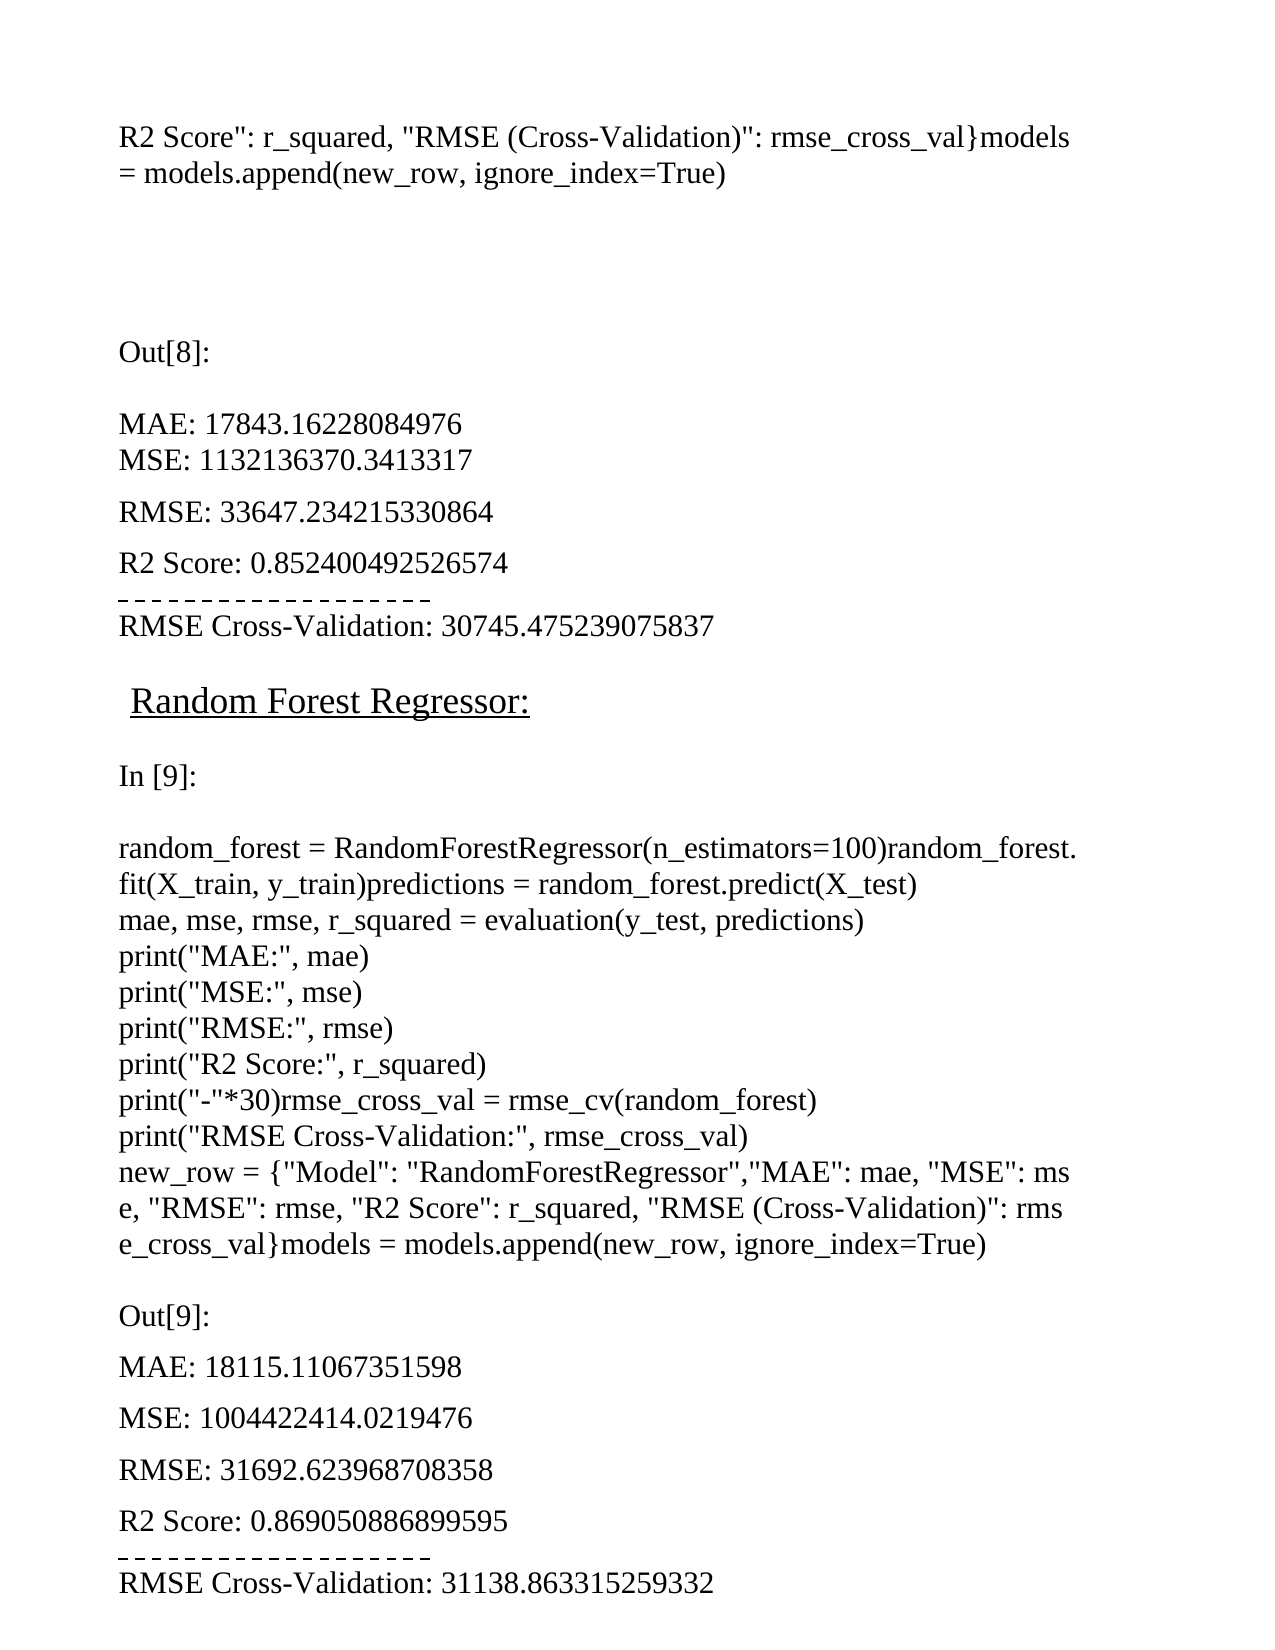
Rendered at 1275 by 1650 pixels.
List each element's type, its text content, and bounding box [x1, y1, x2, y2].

text R2 Score: 0.852400492526574 [118, 544, 1171, 580]
text In [9]: [118, 758, 1171, 793]
text random_forest = RandomForestRegressor(n_estimators=100)random_forest. fit(X_train, y_train)predictions = random_forest.predict(X_test) [118, 829, 1078, 901]
text MSE: 1004422414.0219476 [118, 1400, 1171, 1436]
text RMSE Cross-Validation: 30745.475239075837 [118, 607, 1171, 643]
text MSE: 1132136370.3413317 [118, 442, 1171, 478]
text mae, mse, rmse, r_squared = evaluation(y_test, predictions) print("MAE:", mae) [118, 901, 1008, 973]
text print("-"*30)rmse_cross_val = rmse_cv(random_forest) print("RMSE Cross-Validation:", rmse_cross_val) [118, 1081, 819, 1153]
text MAE: 18115.11067351598 [118, 1348, 1171, 1384]
text Out[9]: [118, 1297, 1171, 1333]
text R2 Score": r_squared, "RMSE (Cross-Validation)": rmse_cross_val}models [118, 118, 1171, 154]
text R2 Score: 0.869050886899595 [118, 1502, 1171, 1538]
text new_row = {"Model": "RandomForestRegressor","MAE": mae, "MSE": ms e, "RMSE": rmse, "R2 Score": r_squared, "RMSE (Cross-Validation)": rms e_cross_val}models = models.append(new_row, ignore_index=True) [118, 1153, 1073, 1261]
text RMSE: 31692.623968708358 [118, 1451, 1171, 1487]
text RMSE: 33647.234215330864 [118, 493, 1171, 529]
text print("RMSE:", rmse) print("R2 Score:", r_squared) [118, 1009, 488, 1081]
text print("MSE:", mse) [118, 973, 1171, 1009]
text Out[8]: [118, 334, 1171, 370]
text = models.append(new_row, ignore_index=True) [118, 154, 1171, 190]
text MAE: 17843.16228084976 [118, 406, 1171, 442]
subtitle Random Forest Regressor: [118, 679, 1171, 722]
text RMSE Cross-Validation: 31138.863315259332 [118, 1565, 1171, 1601]
